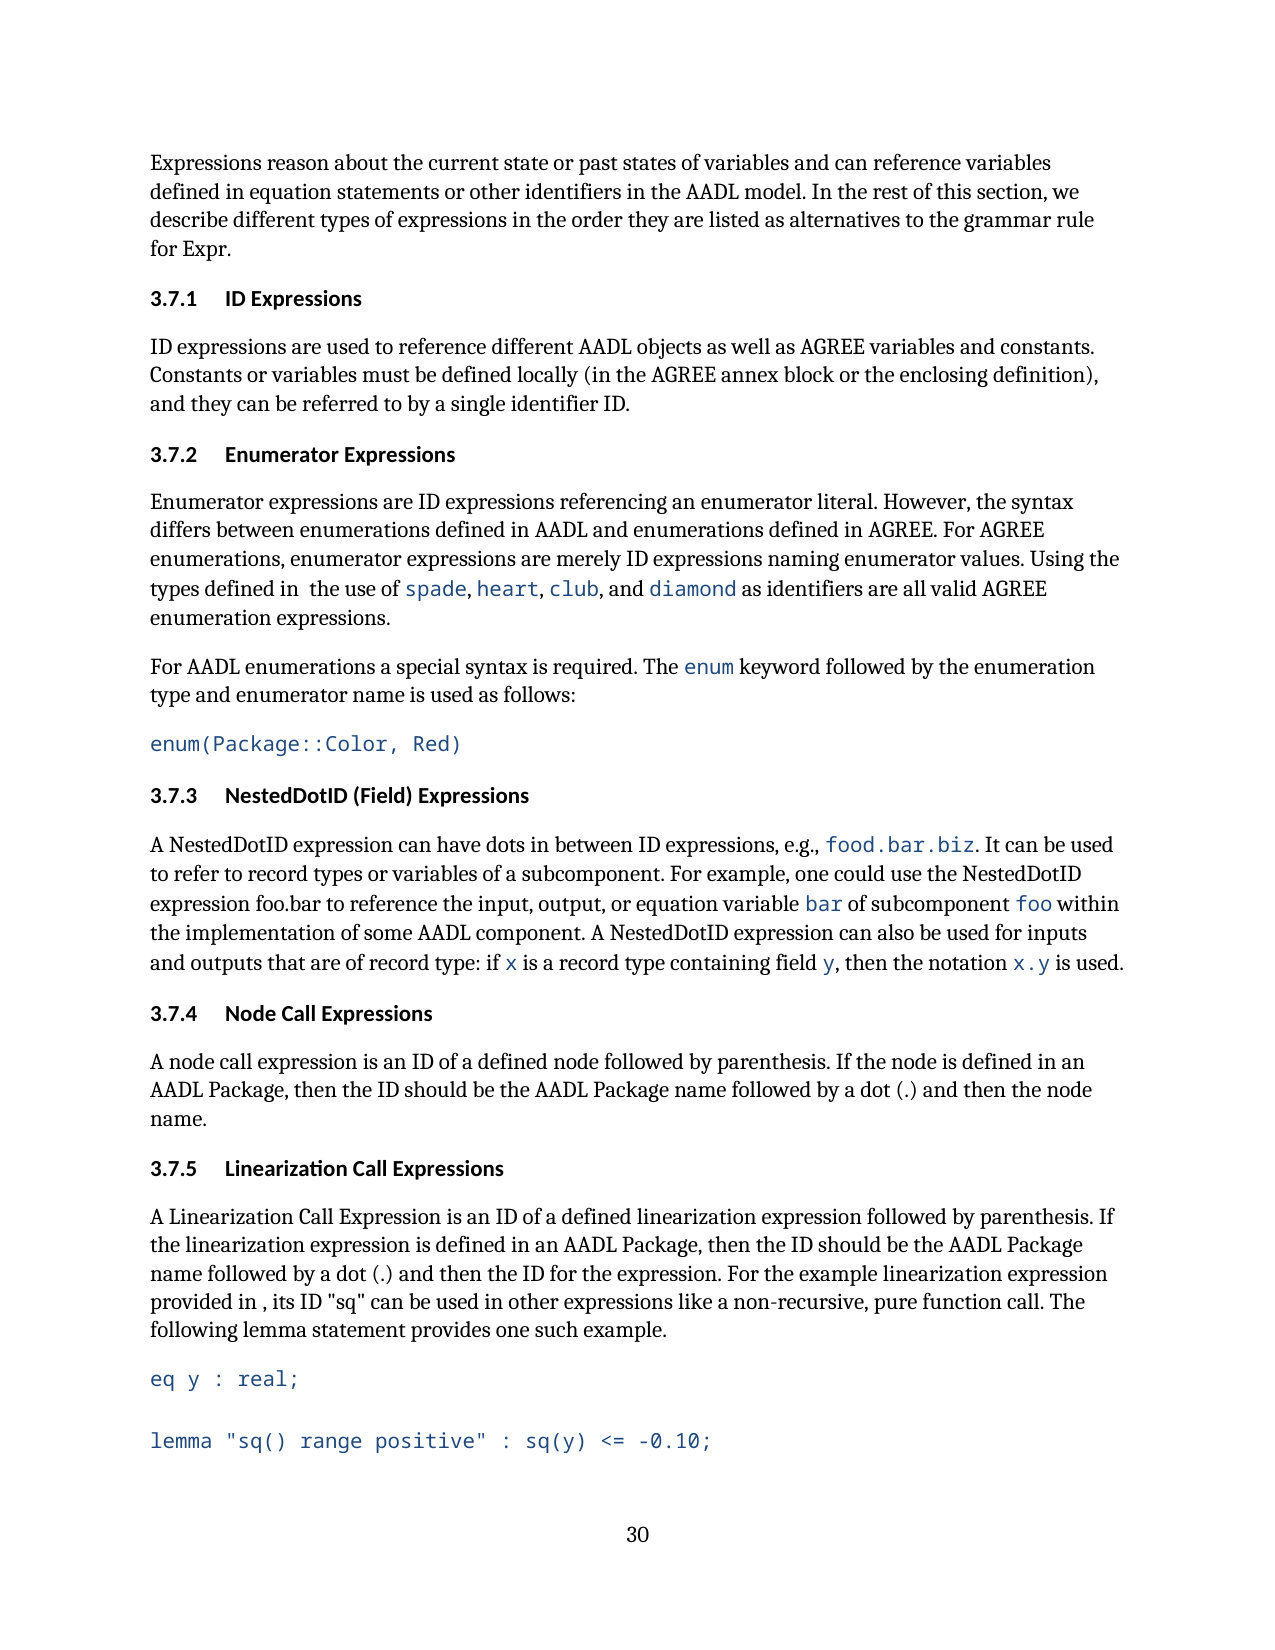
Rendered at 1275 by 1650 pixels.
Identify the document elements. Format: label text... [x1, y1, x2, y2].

subtitle Enumerator Expressions [150, 440, 1125, 468]
text For AADL enumerations a special syntax is required. The enum keyword followed by the enumeration type and enumerator name is used as follows: [150, 652, 1125, 709]
text eq y : real; lemma "sq() range positive" : sq(y) <= -0.10; [150, 1364, 1125, 1454]
text Expressions reason about the current state or past states of variables and can reference variables defined in equation statements or other identifiers in the AADL model. In the rest of this section, we describe different types of expressions in the order they are listed as alternatives to the grammar rule for Expr. [150, 150, 1125, 262]
subtitle NestedDotID (Field) Expressions [150, 781, 1125, 809]
subtitle Linearization Call Expressions [150, 1154, 1125, 1183]
text enum(Package::Color, Red) [150, 729, 1125, 758]
subtitle ID Expressions [150, 284, 1125, 313]
text A Linearization Call Expression is an ID of a defined linearization expression followed by parenthesis. If the linearization expression is defined in an AADL Package, then the ID should be the AADL Package name followed by a dot (.) and then the ID for the expression. For the example linearization expression provided in Linearization Definitions, its ID "sq" can be used in other expressions like a non-recursive, pure function call. The following lemma statement provides one such example. [150, 1203, 1125, 1344]
text A node call expression is an ID of a defined node followed by parenthesis. If the node is defined in an AADL Package, then the ID should be the AADL Package name followed by a dot (.) and then the node name. [150, 1048, 1125, 1132]
text Enumerator expressions are ID expressions referencing an enumerator literal. However, the syntax differs between enumerations defined in AADL and enumerations defined in AGREE. For AGREE enumerations, enumerator expressions are merely ID expressions naming enumerator values. Using the types defined in Enumeration Types the use of spade, heart, club, and diamond as identifiers are all valid AGREE enumeration expressions. [150, 489, 1125, 631]
subtitle Node Call Expressions [150, 999, 1125, 1027]
text A NestedDotID expression can have dots in between ID expressions, e.g., food.bar.biz. It can be used to refer to record types or variables of a subcomponent. For example, one could use the NestedDotID expression foo.bar to reference the input, output, or equation variable bar of subcomponent foo within the implementation of some AADL component. A NestedDotID expression can also be used for inputs and outputs that are of record type: if x is a record type containing field y, then the notation x.y is used. [150, 830, 1125, 976]
